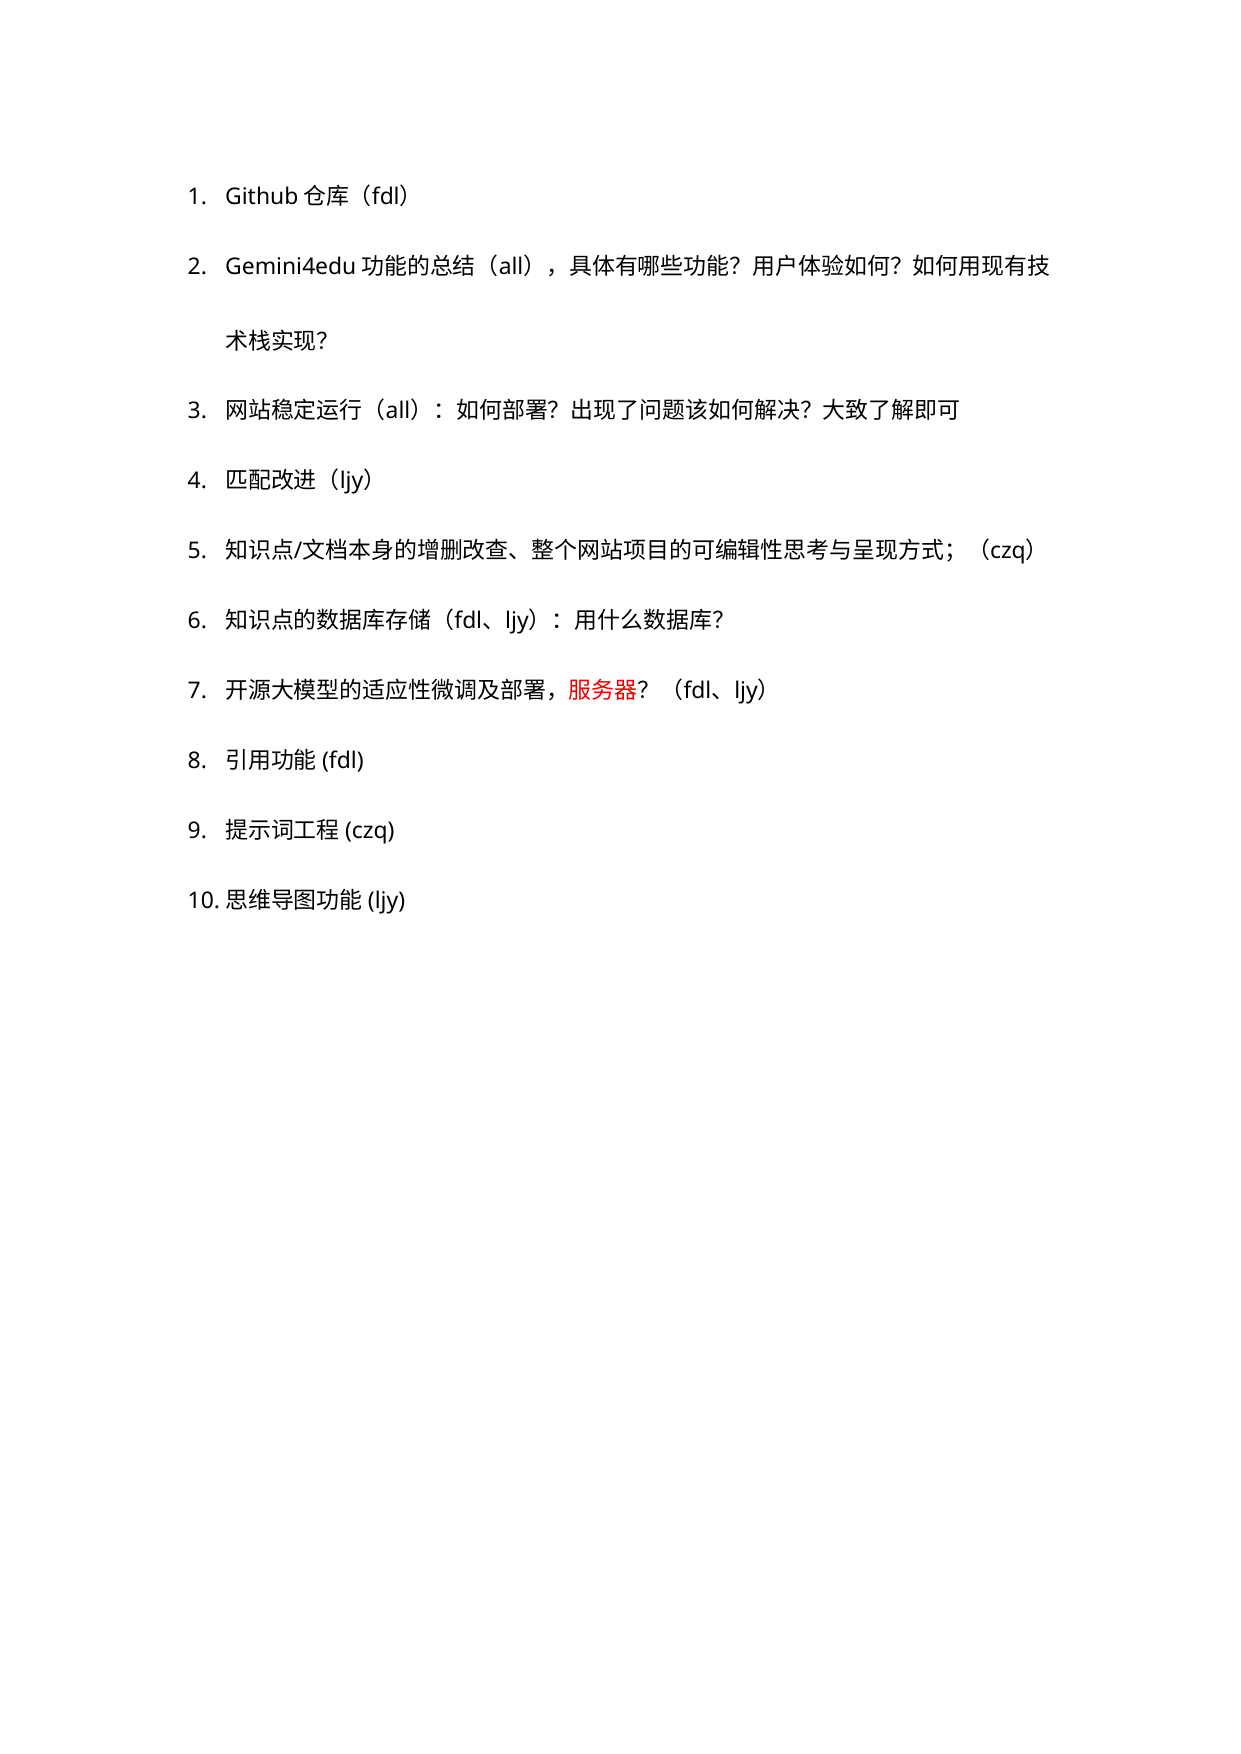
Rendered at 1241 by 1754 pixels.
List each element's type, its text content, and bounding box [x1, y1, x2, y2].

list 引用功能 (fdl) [187, 727, 1053, 792]
list 思维导图功能 (ljy) [187, 867, 1053, 932]
list 开源大模型的适应性微调及部署，服务器？（fdl、ljy） [187, 657, 1053, 722]
list 提示词工程 (czq) [187, 797, 1053, 862]
list Gemini4edu功能的总结（all），具体有哪些功能？用户体验如何？如何用现有技术栈实现？ [187, 232, 1053, 372]
list 匹配改进（ljy） [187, 447, 1053, 512]
list 知识点/文档本身的增删改查、整个网站项目的可编辑性思考与呈现方式；（czq） [187, 517, 1053, 582]
list 知识点的数据库存储（fdl、ljy）：用什么数据库？ [187, 587, 1053, 652]
list Github仓库（fdl） [187, 162, 1053, 227]
list 网站稳定运行（all）：如何部署？出现了问题该如何解决？大致了解即可 [187, 377, 1053, 442]
